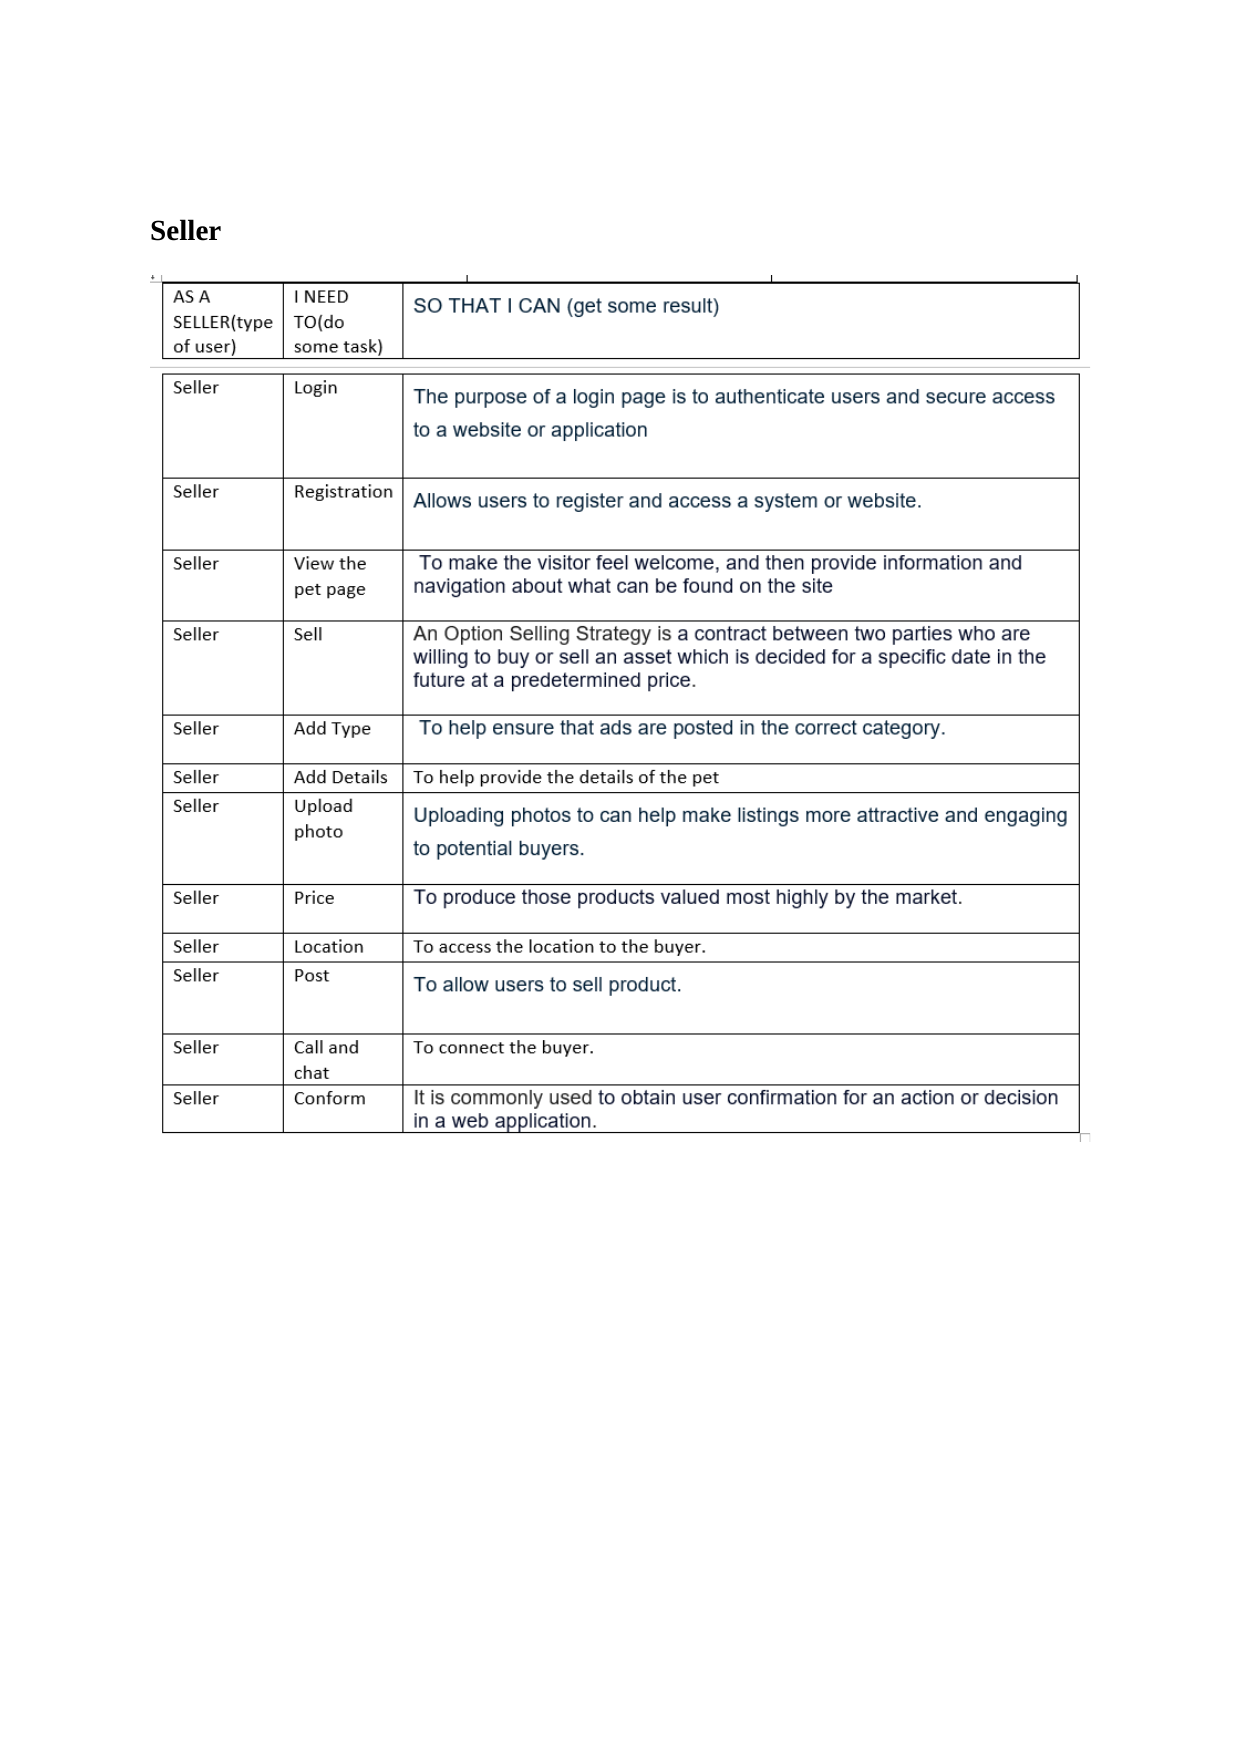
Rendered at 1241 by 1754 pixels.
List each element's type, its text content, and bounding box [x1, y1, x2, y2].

text Seller [150, 213, 1090, 246]
picture [150, 275, 1091, 1142]
